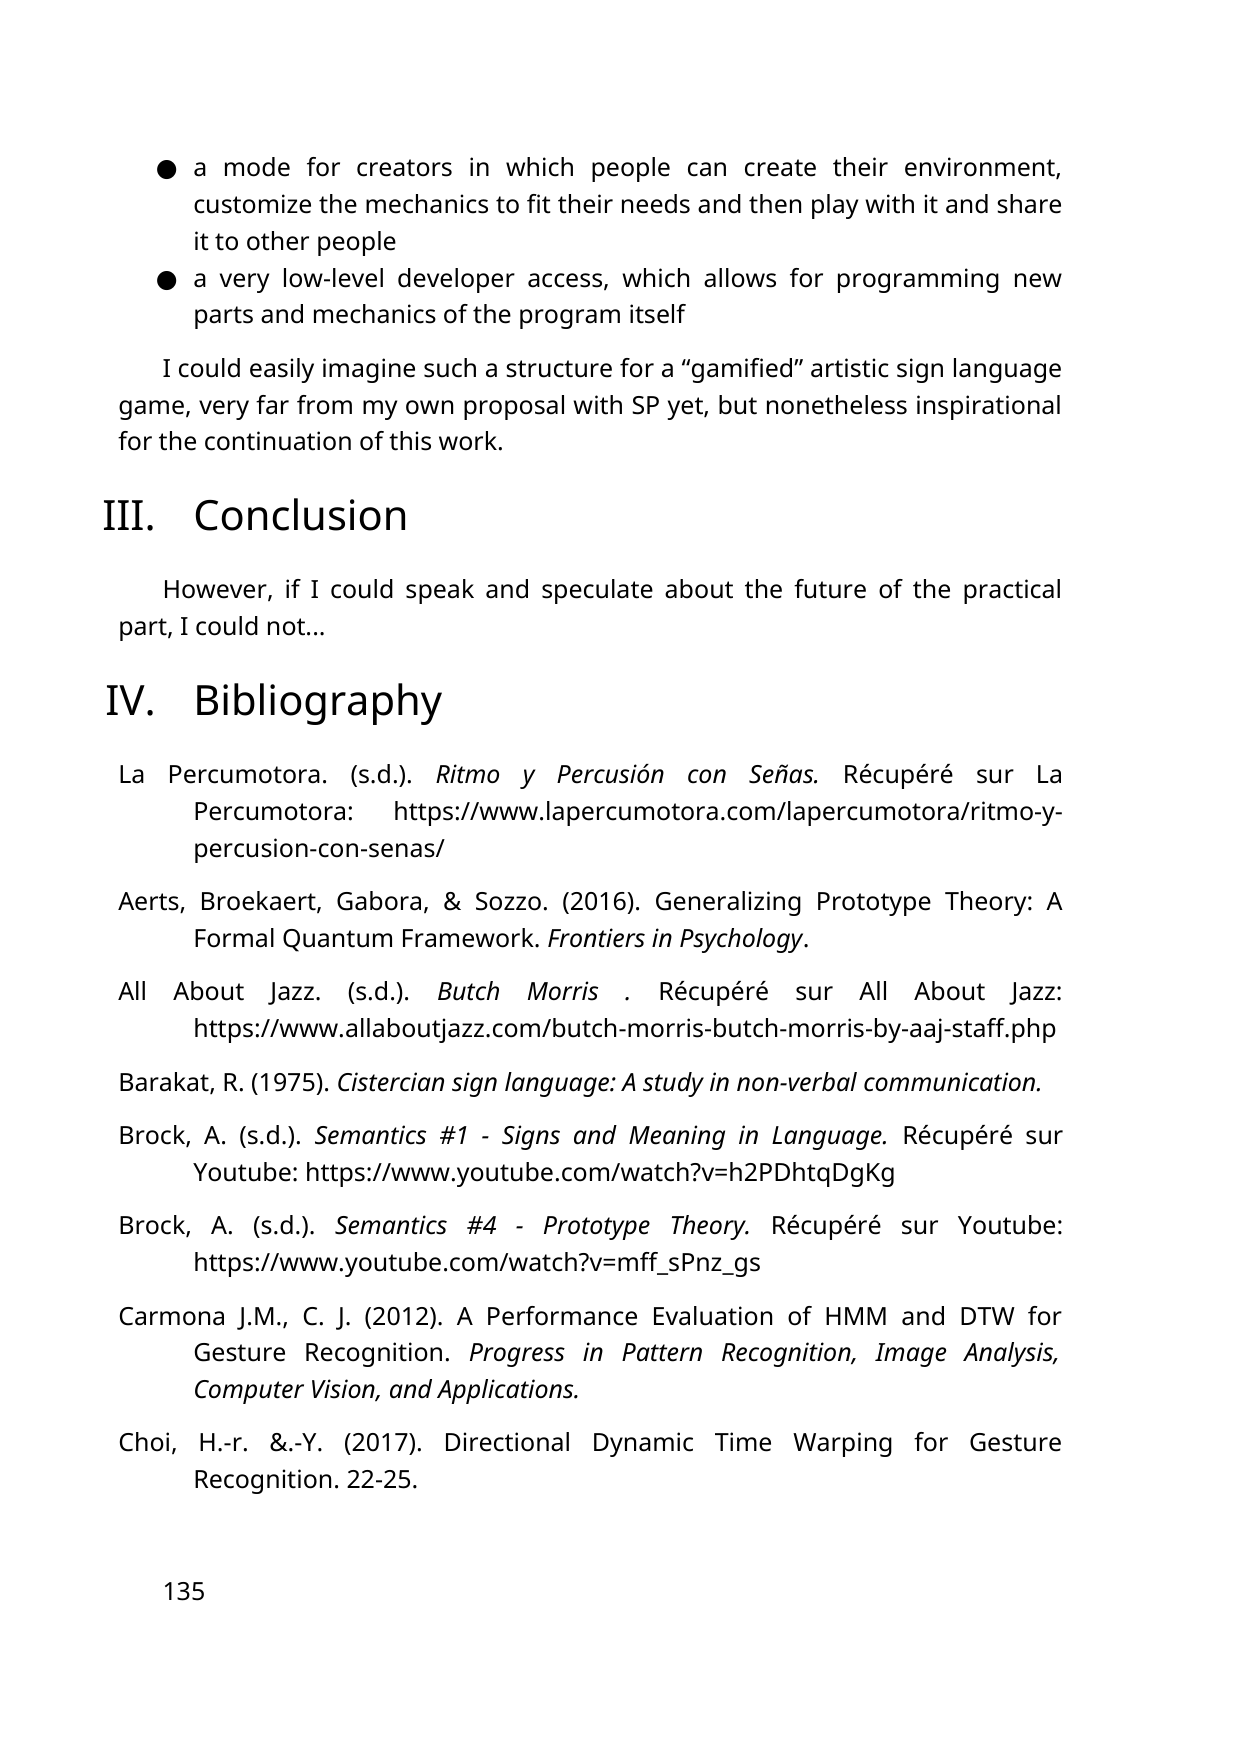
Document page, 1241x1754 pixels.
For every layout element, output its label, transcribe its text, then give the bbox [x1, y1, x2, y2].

text Choi, H.-r. &.-Y. (2017). Directional Dynamic Time Warping for Gesture Recognition. 22-25. [118, 1425, 1063, 1496]
text La Percumotora. (s.d.). Ritmo y Percusión con Señas. Récupéré sur La Percumotora: https://www.lapercumotora.com/lapercumotora/ritmo-y-percusion-con-senas/ [118, 757, 1063, 864]
list a mode for creators in which people can create their environment, customize the mechanics to fit their needs and then play with it and share it to other people [156, 150, 1063, 258]
text Brock, A. (s.d.). Semantics #1 - Signs and Meaning in Language. Récupéré sur Youtube: https://www.youtube.com/watch?v=h2PDhtqDgKg [118, 1118, 1063, 1188]
text Aerts, Broekaert, Gabora, & Sozzo. (2016). Generalizing Prototype Theory: A Formal Quantum Framework. Frontiers in Psychology. [118, 884, 1063, 955]
list a very low-level developer access, which allows for programming new parts and mechanics of the program itself [156, 260, 1063, 331]
subtitle Conclusion [156, 486, 1063, 543]
text Brock, A. (s.d.). Semantics #4 - Prototype Theory. Récupéré sur Youtube: https://www.youtube.com/watch?v=mff_sPnz_gs [118, 1208, 1063, 1279]
text All About Jazz. (s.d.). Butch Morris . Récupéré sur All About Jazz: https://www.allaboutjazz.com/butch-morris-butch-morris-by-aaj-staff.php [118, 974, 1063, 1045]
text However, if I could speak and speculate about the future of the practical part, I could not... [118, 572, 1063, 643]
text Carmona J.M., C. J. (2012). A Performance Evaluation of HMM and DTW for Gesture Recognition. Progress in Pattern Recognition, Image Analysis, Computer Vision, and Applications. [118, 1298, 1063, 1406]
subtitle Bibliography [156, 671, 1063, 727]
text Barakat, R. (1975). Cistercian sign language: A study in non-verbal communication. [118, 1064, 1063, 1098]
text I could easily imagine such a structure for a “gamified” artistic sign language game, very far from my own proposal with SP yet, but nonetheless inspirational for the continuation of this work. [118, 351, 1063, 458]
